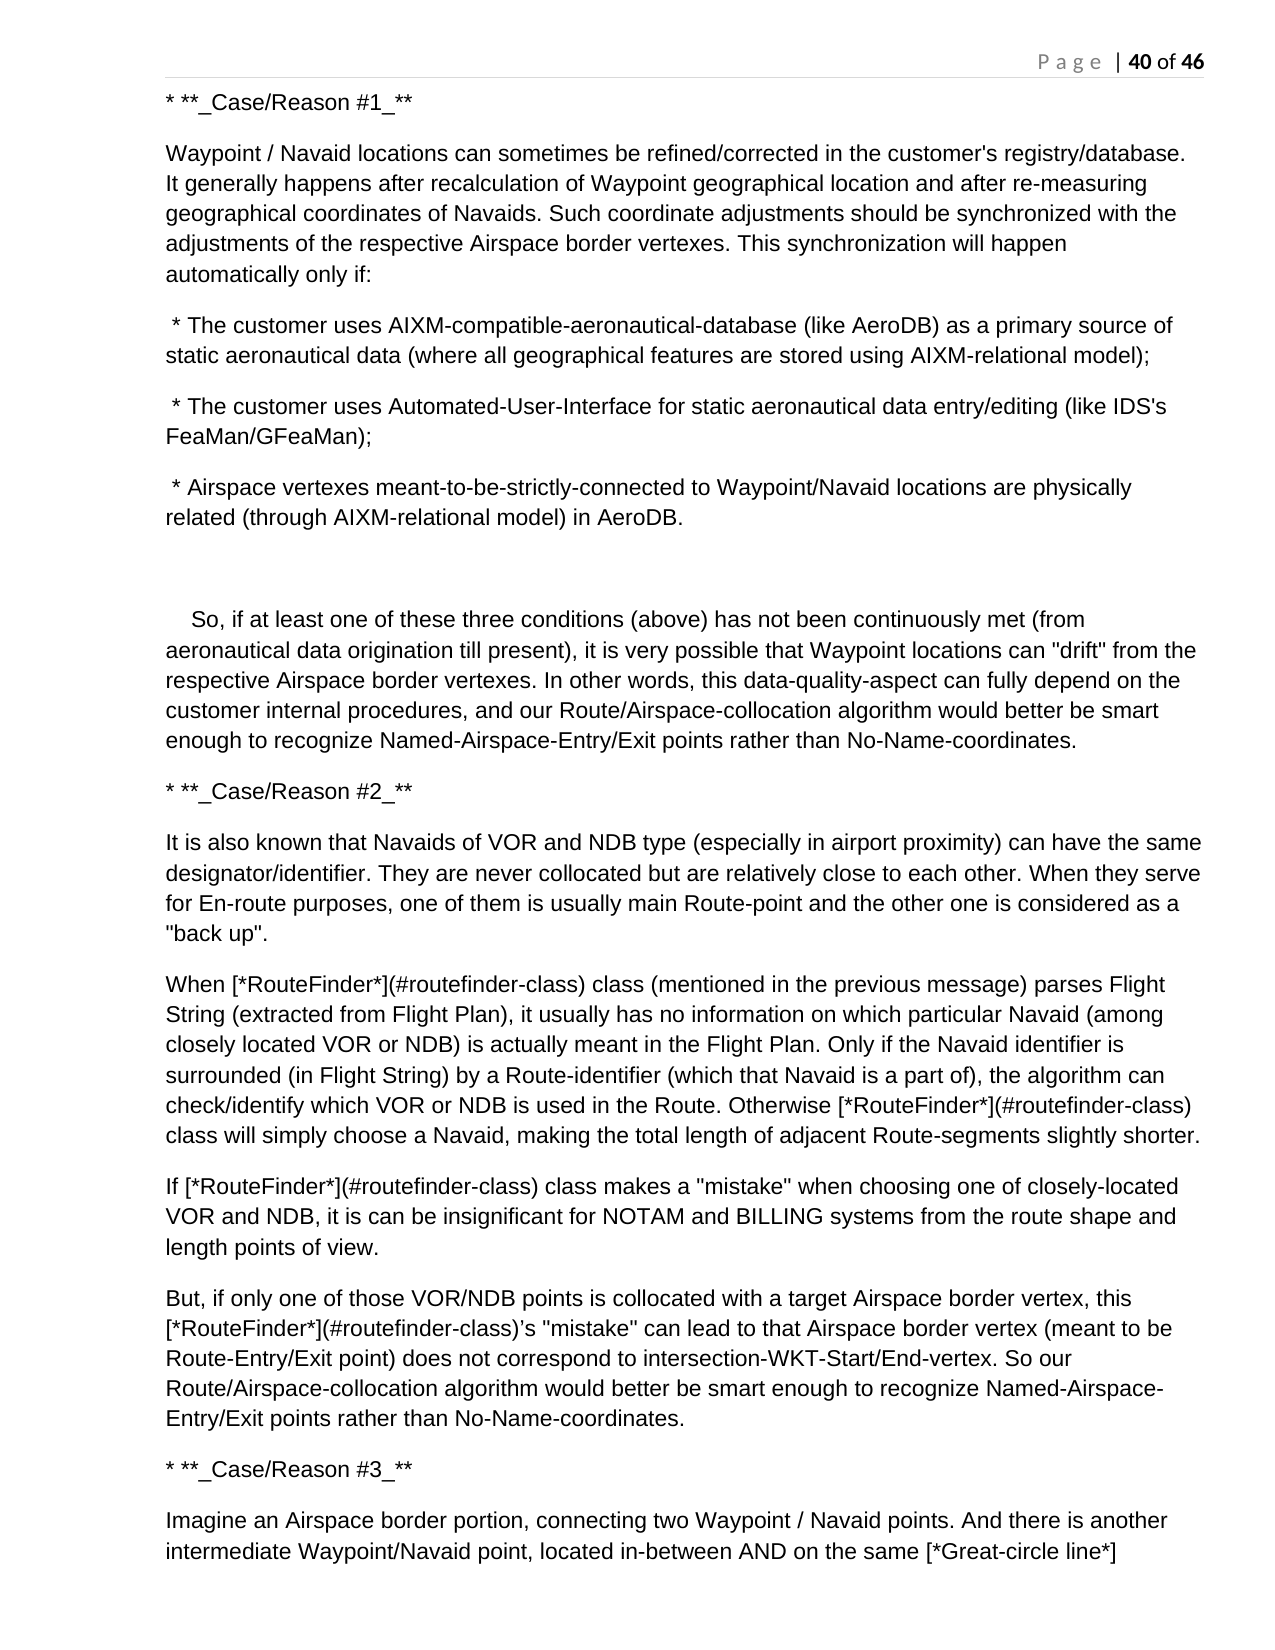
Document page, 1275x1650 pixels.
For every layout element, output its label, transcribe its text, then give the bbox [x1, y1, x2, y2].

text It is also known that Navaids of VOR and NDB type (especially in airport proximity) can have the same designator/identifier. They are never collocated but are relatively close to each other. When they serve for En-route purposes, one of them is usually main Route-point and the other one is considered as a "back up". [165, 829, 1204, 946]
text * The customer uses Automated-User-Interface for static aeronautical data entry/editing (like IDS's FeaMan/GFeaMan); [165, 393, 1204, 449]
text But, if only one of those VOR/NDB points is collocated with a target Airspace border vertex, this [*RouteFinder*](#routefinder-class)’s "mistake" can lead to that Airspace border vertex (meant to be Route-Entry/Exit point) does not correspond to intersection-WKT-Start/End-vertex. So our Route/Airspace-collocation algorithm would better be smart enough to recognize Named-Airspace-Entry/Exit points rather than No-Name-coordinates. [165, 1284, 1204, 1432]
text Waypoint / Navaid locations can sometimes be refined/corrected in the customer's registry/database. It generally happens after recalculation of Waypoint geographical location and after re-measuring geographical coordinates of Navaids. Such coordinate adjustments should be synchronized with the adjustments of the respective Airspace border vertexes. This synchronization will happen automatically only if: [165, 140, 1204, 287]
text If [*RouteFinder*](#routefinder-class) class makes a "mistake" when choosing one of closely-located VOR and NDB, it is can be insignificant for NOTAM and BILLING systems from the route shape and length points of view. [165, 1173, 1204, 1260]
text * The customer uses AIXM-compatible-aeronautical-database (like AeroDB) as a primary source of static aeronautical data (where all geographical features are stored using AIXM-relational model); [165, 312, 1204, 368]
text When [*RouteFinder*](#routefinder-class) class (mentioned in the previous message) parses Flight String (extracted from Flight Plan), it usually has no information on which particular Navaid (among closely located VOR or NDB) is actually meant in the Flight Plan. Only if the Navaid identifier is surrounded (in Flight String) by a Route-identifier (which that Navaid is a part of), the algorithm can check/identify which VOR or NDB is used in the Route. Otherwise [*RouteFinder*](#routefinder-class) class will simply choose a Navaid, making the total length of adjacent Route-segments slightly shorter. [165, 971, 1204, 1148]
text * **_Case/Reason #3_** [165, 1456, 1204, 1483]
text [165, 1507, 1204, 1564]
text * Airspace vertexes meant-to-be-strictly-connected to Waypoint/Navaid locations are physically related (through AIXM-relational model) in AeroDB. [165, 474, 1204, 531]
text * **_Case/Reason #1_** [165, 89, 1204, 115]
text So, if at least one of these three conditions (above) has not been continuously met (from aeronautical data origination till present), it is very possible that Waypoint locations can "drift" from the respective Airspace border vertexes. In other words, this data-quality-aspect can fully depend on the customer internal procedures, and our Route/Airspace-collocation algorithm would better be smart enough to recognize Named-Airspace-Entry/Exit points rather than No-Name-coordinates. [165, 606, 1204, 753]
text * **_Case/Reason #2_** [165, 778, 1204, 804]
